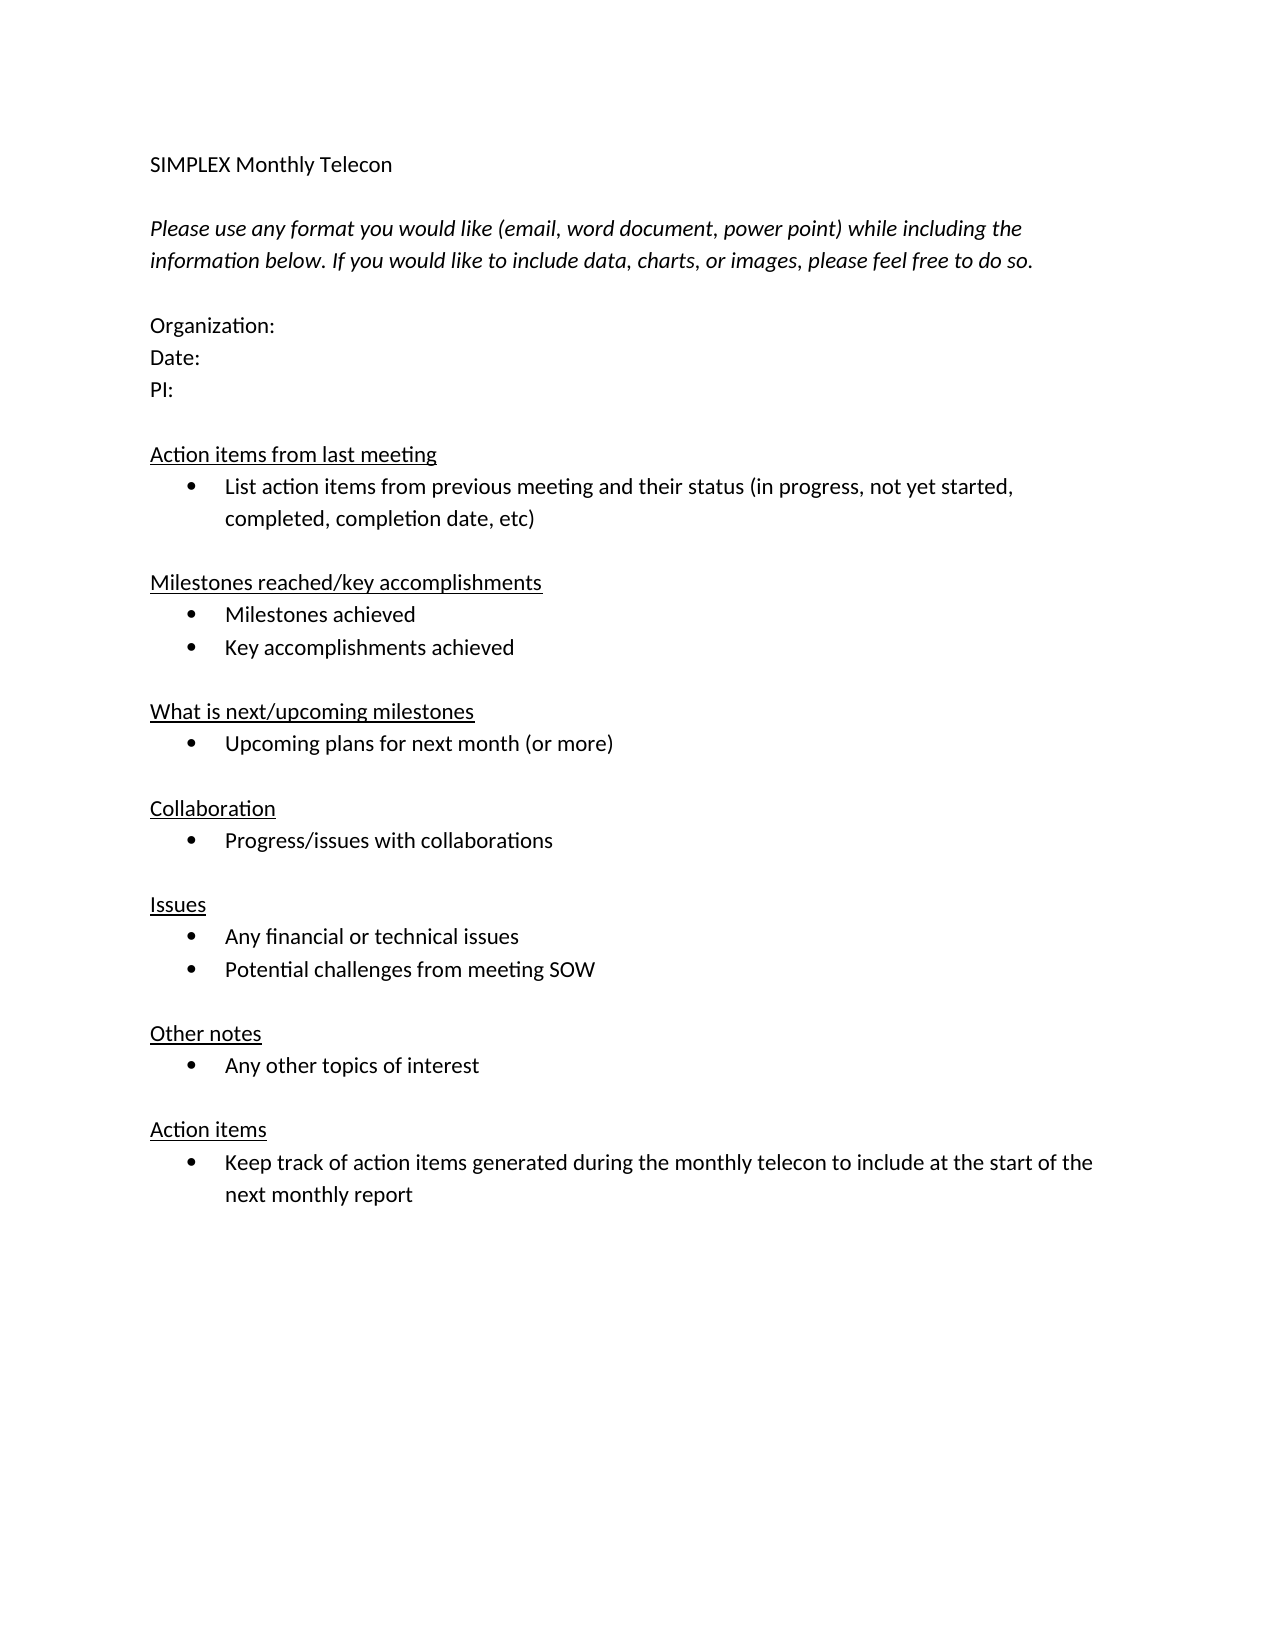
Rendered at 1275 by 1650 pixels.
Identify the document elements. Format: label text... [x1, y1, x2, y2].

list Any financial or technical issues [187, 922, 1125, 951]
text Collaboration [150, 794, 1125, 822]
text Other notes [150, 1019, 1125, 1047]
list Milestones achieved [187, 601, 1125, 629]
text Organization: [150, 311, 1125, 339]
text Action items [150, 1116, 1125, 1144]
text SIMPLEX Monthly Telecon [150, 150, 1125, 178]
text What is next/upcoming milestones [150, 697, 1125, 725]
list Key accomplishments achieved [187, 633, 1125, 661]
text Date: [150, 343, 1125, 371]
list Any other topics of interest [187, 1051, 1125, 1079]
text Issues [150, 890, 1125, 918]
text PI: [150, 375, 1125, 403]
text Milestones reached/key accomplishments [150, 568, 1125, 596]
list Keep track of action items generated during the monthly telecon to include at the start of the next monthly report [187, 1148, 1125, 1208]
list Potential challenges from meeting SOW [187, 955, 1125, 983]
list Upcoming plans for next month (or more) [187, 729, 1125, 757]
list Progress/issues with collaborations [187, 826, 1125, 854]
text Please use any format you would like (email, word document, power point) while including the information below. If you would like to include data, charts, or images, please feel free to do so. [150, 214, 1125, 274]
list List action items from previous meeting and their status (in progress, not yet started, completed, completion date, etc) [187, 472, 1125, 532]
text Action items from last meeting [150, 440, 1125, 468]
